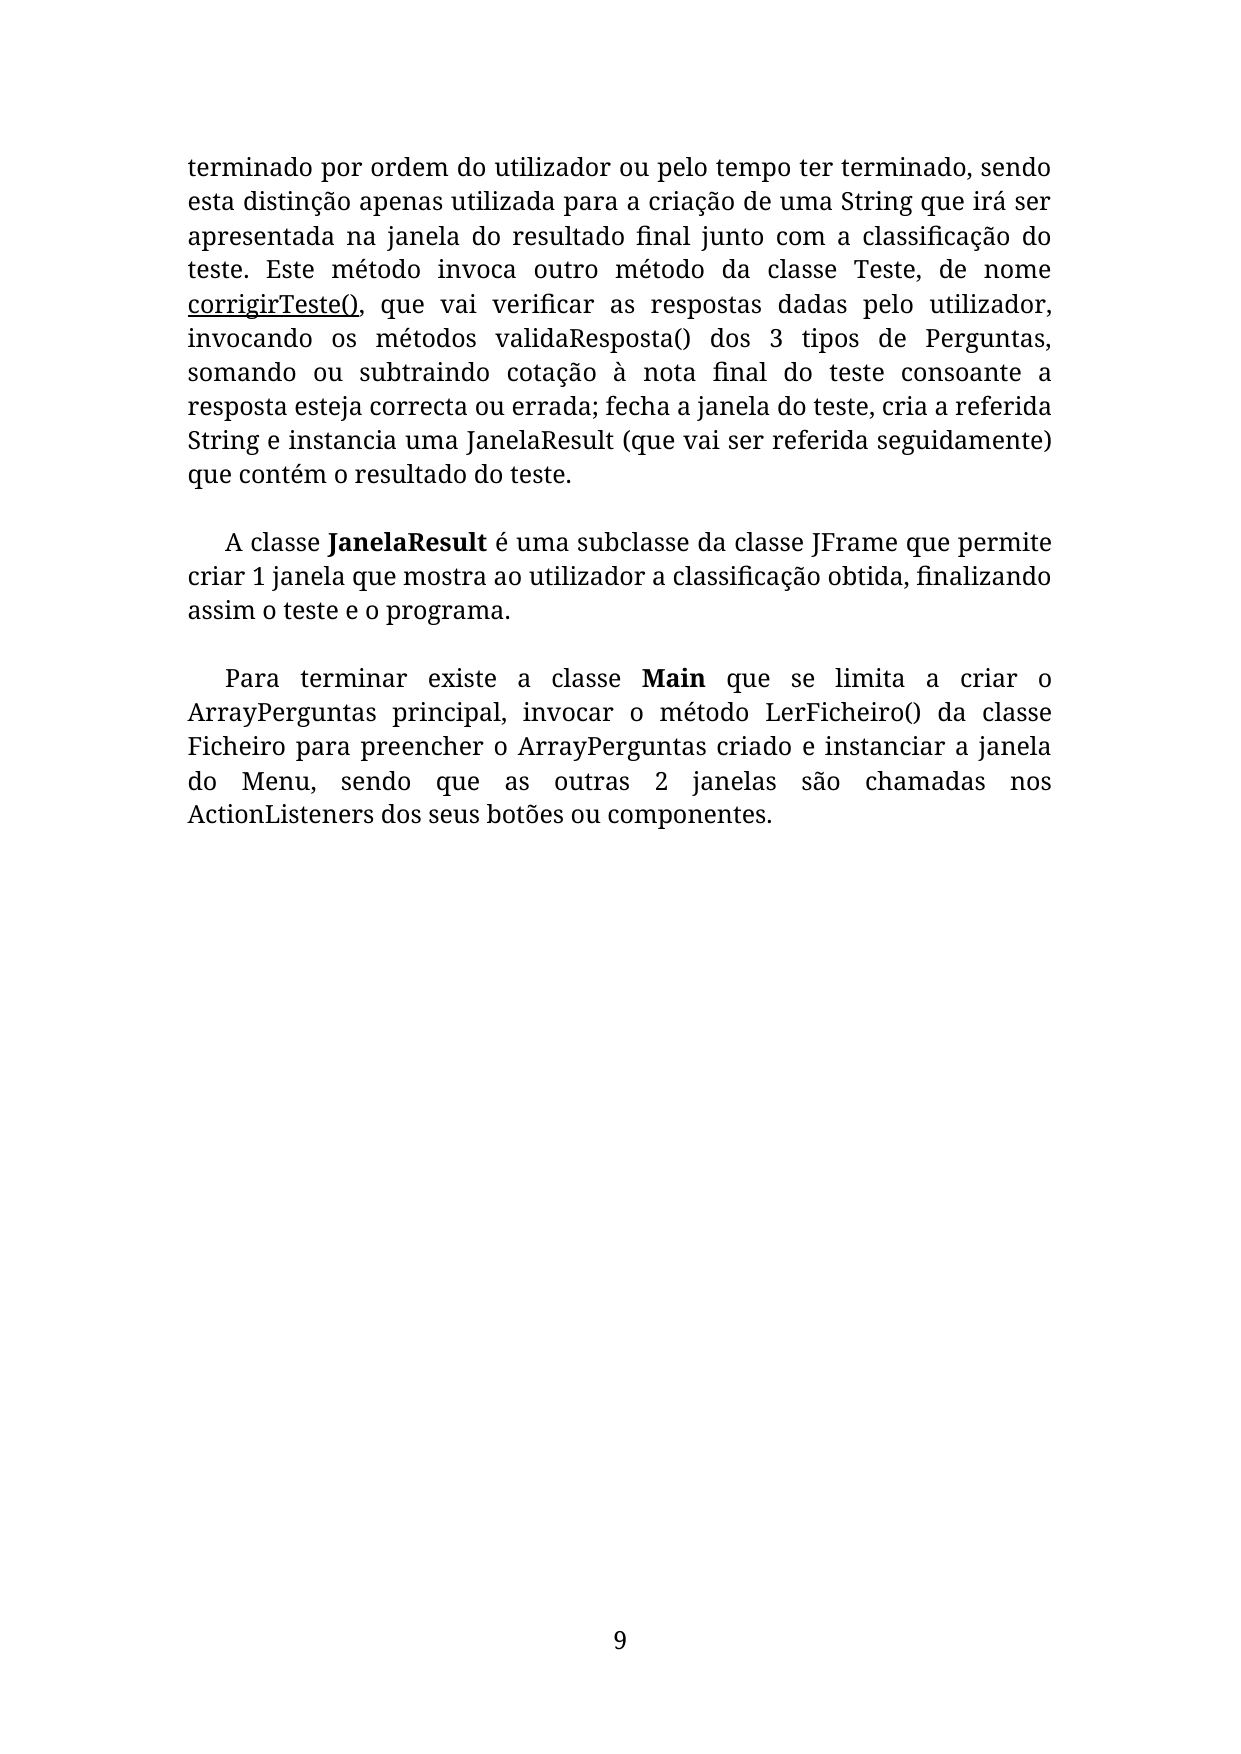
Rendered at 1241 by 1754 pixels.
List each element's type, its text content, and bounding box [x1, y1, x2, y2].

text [187, 150, 1053, 491]
text Para terminar existe a classe Main que se limita a criar o ArrayPerguntas principal, invocar o método LerFicheiro() da classe Ficheiro para preencher o ArrayPerguntas criado e instanciar a janela do Menu, sendo que as outras 2 janelas são chamadas nos ActionListeners dos seus botões ou componentes. [187, 661, 1053, 831]
text A classe JanelaResult é uma subclasse da classe JFrame que permite criar 1 janela que mostra ao utilizador a classificação obtida, finalizando assim o teste e o programa. [187, 525, 1053, 627]
